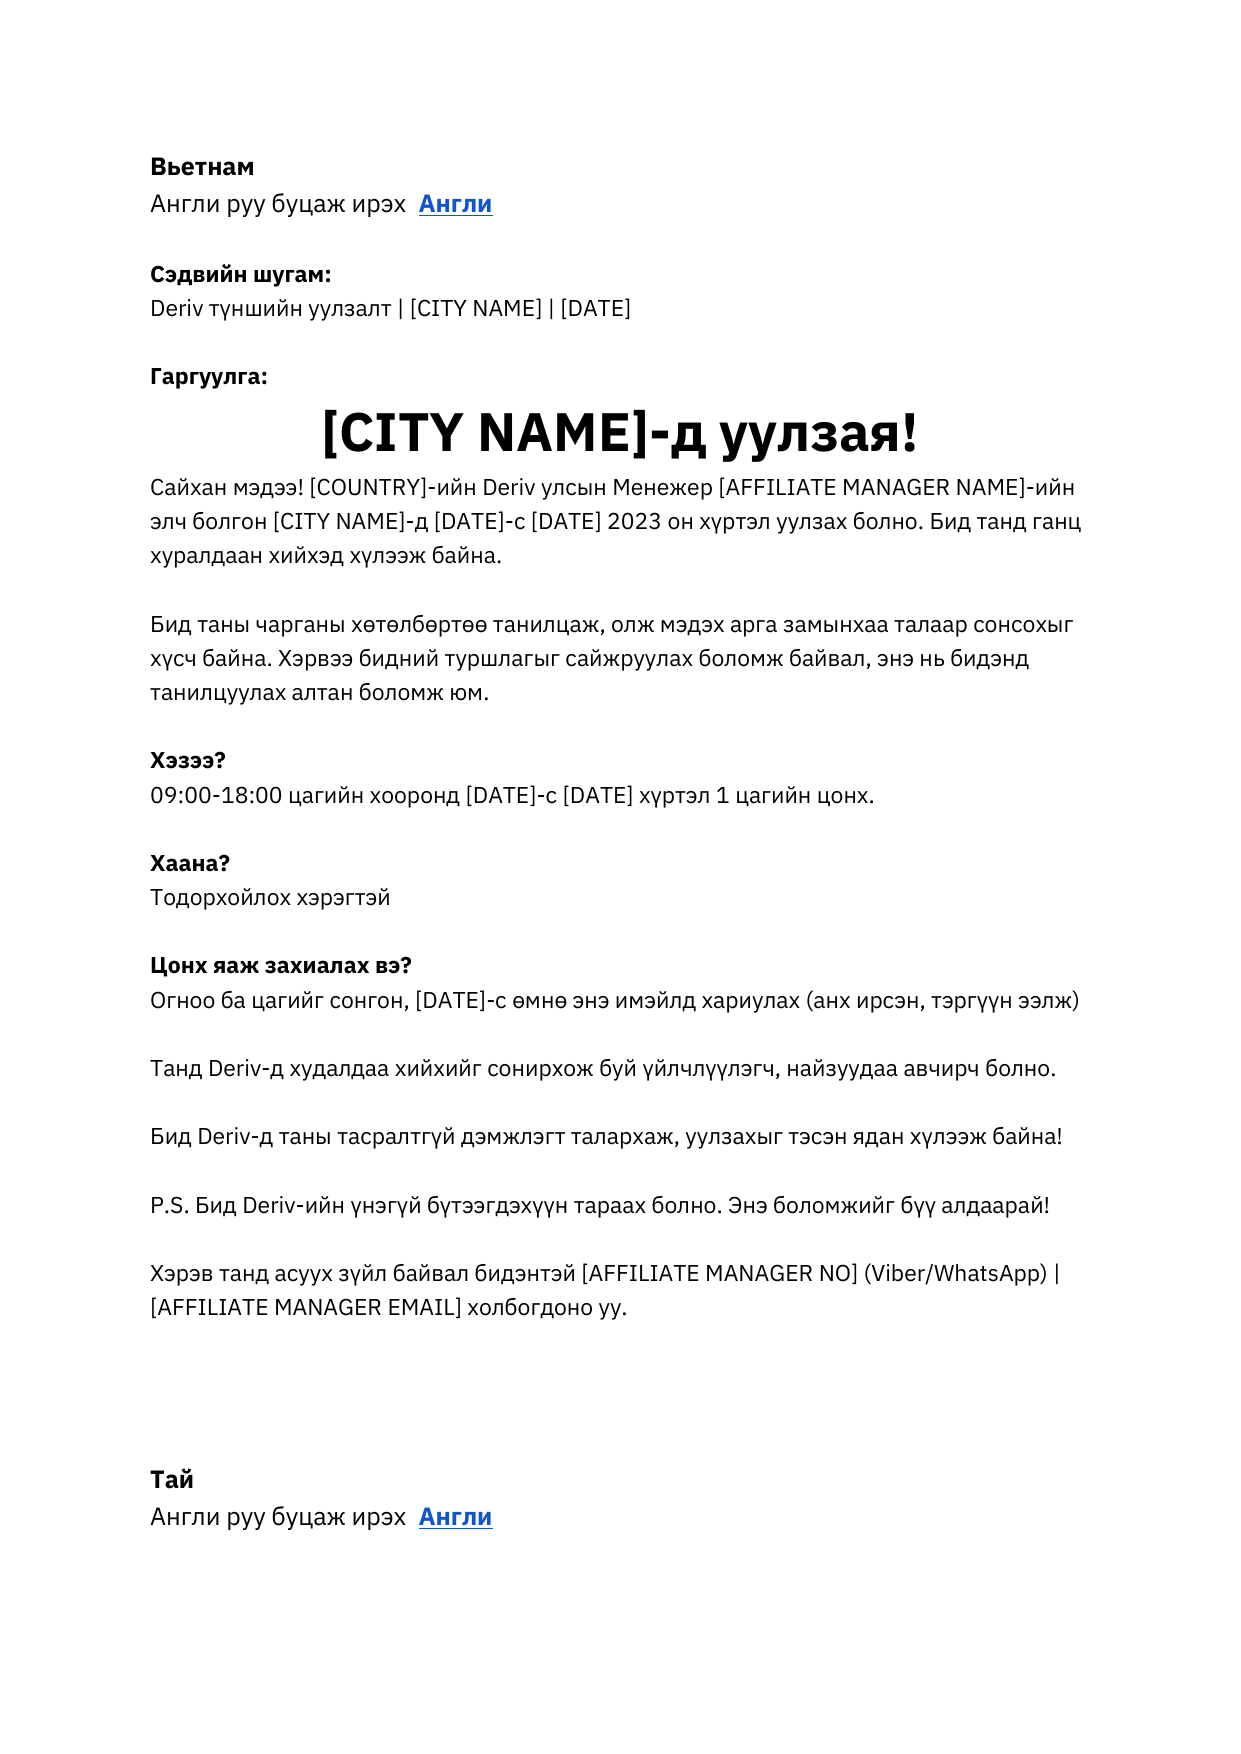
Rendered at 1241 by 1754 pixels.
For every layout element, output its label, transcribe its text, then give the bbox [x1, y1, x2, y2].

text Хаана? Тодорхойлох хэрэгтэй [150, 848, 1090, 912]
text Сэдвийн шугам: Deriv түншийн уулзалт | [CITY NAME] | [DATE] Гаргуулга: [150, 259, 1090, 391]
text Огноо ба цагийг сонгон, [DATE]-с өмнө энэ имэйлд хариулах (анх ирсэн, тэргүүн ээлж) [150, 984, 1090, 1014]
text Хэрэв танд асуух зүйл байвал бидэнтэй [AFFILIATE MANAGER NO] (Viber/WhatsApp) | [AFFILIATE MANAGER EMAIL] холбогдоно уу. [150, 1258, 1090, 1322]
title [CITY NAME]-д уулзая! [150, 395, 1090, 466]
text Вьетнам Англи руу буцаж ирэх Англи [150, 150, 1090, 220]
text Бид таны чарганы хөтөлбөртөө танилцаж, олж мэдэх арга замынхаа талаар сонсохыг хүсч байна. Хэрвээ бидний туршлагыг сайжруулах боломж байвал, энэ нь бидэнд танилцуулах алтан боломж юм. [150, 609, 1090, 707]
text P.S. Бид Deriv-ийн үнэгүй бүтээгдэхүүн тараах болно. Энэ боломжийг бүү алдаарай! [150, 1189, 1090, 1219]
text Хэзээ? [150, 745, 1090, 775]
text Танд Deriv-д худалдаа хийхийг сонирхож буй үйлчлүүлэгч, найзуудаа авчирч болно. [150, 1053, 1090, 1083]
text Бид Deriv-д таны тасралтгүй дэмжлэгт талархаж, уулзахыг тэсэн ядан хүлээж байна! [150, 1121, 1090, 1151]
text Сайхан мэдээ! [COUNTRY]-ийн Deriv улсын Менежер [AFFILIATE MANAGER NAME]-ийн элч болгон [CITY NAME]-д [DATE]-с [DATE] 2023 он хүртэл уулзах болно. Бид танд ганц хуралдаан хийхэд хүлээж байна. [150, 472, 1090, 570]
text Тай Англи руу буцаж ирэх Англи [150, 1463, 1090, 1533]
text 09:00-18:00 цагийн хооронд [DATE]-с [DATE] хүртэл 1 цагийн цонх. [150, 779, 1090, 809]
text Цонх яаж захиалах вэ? [150, 950, 1090, 980]
